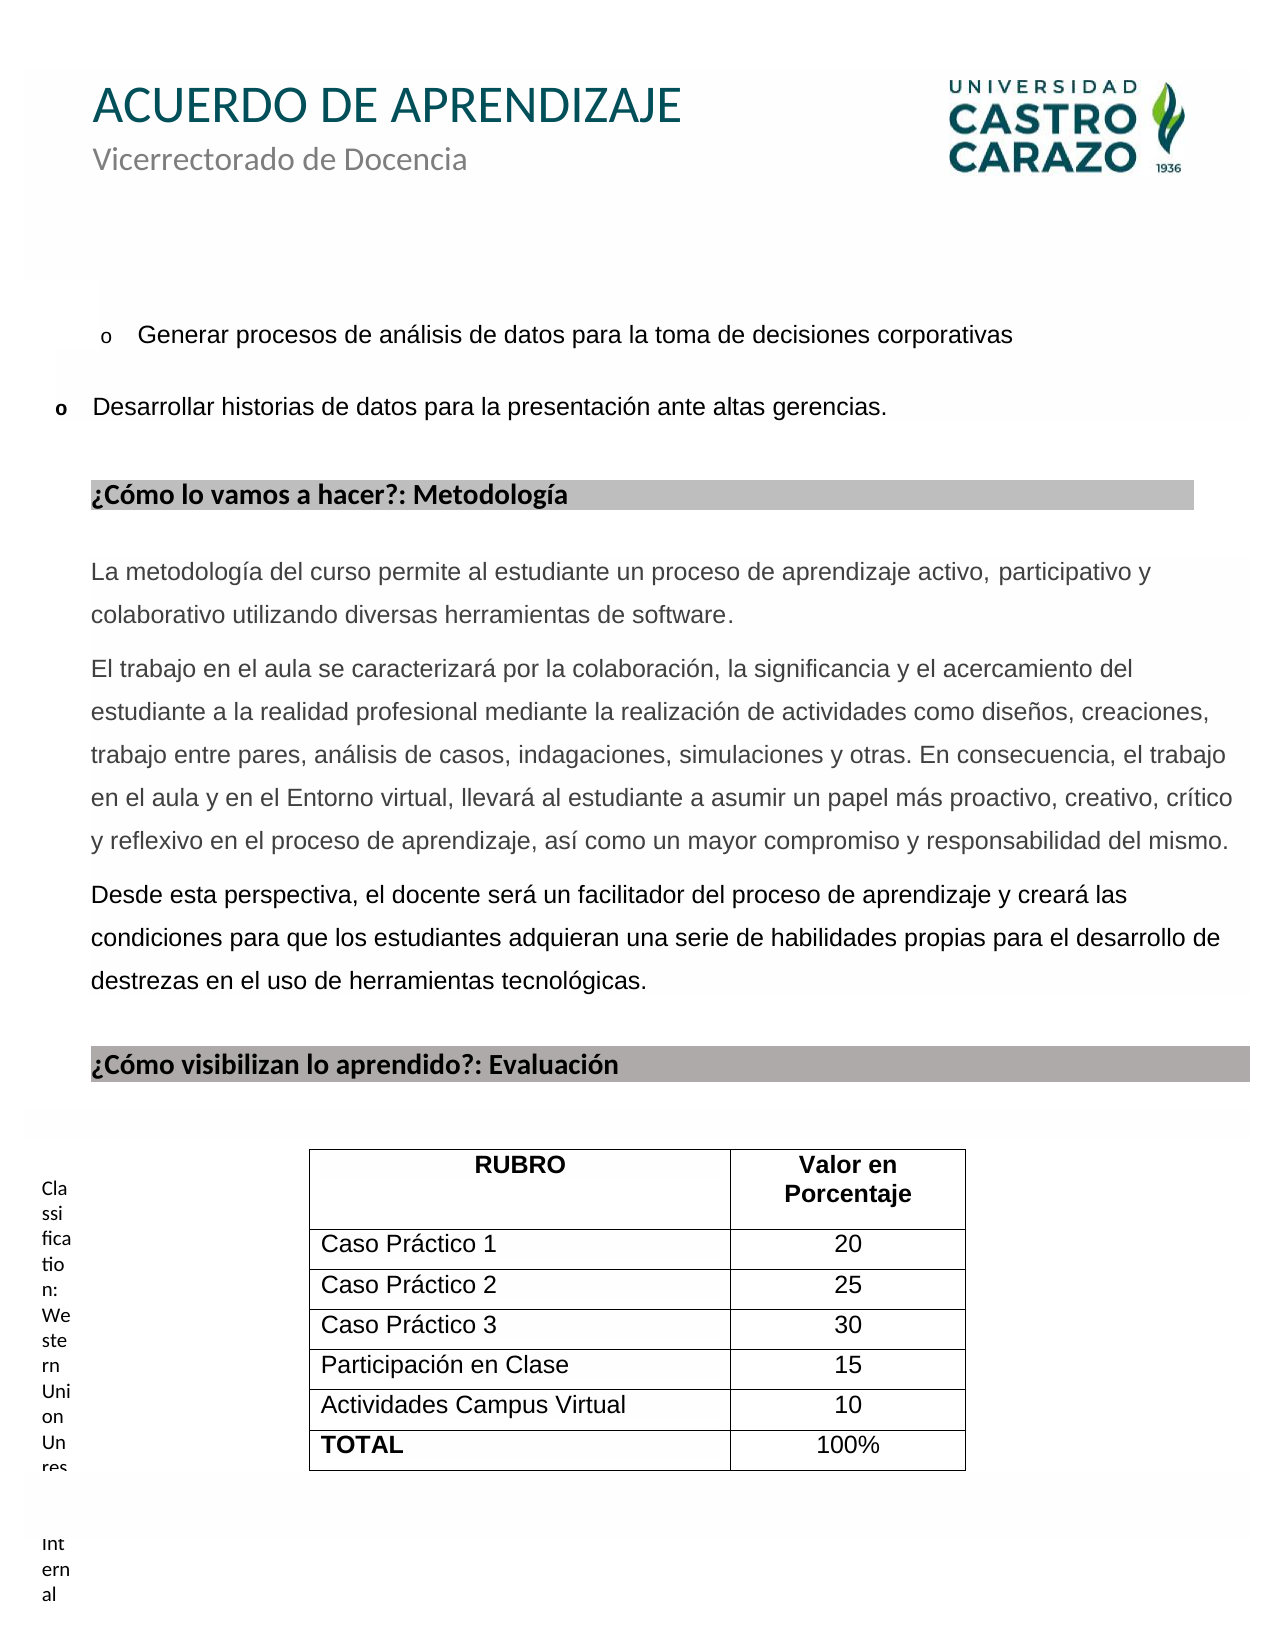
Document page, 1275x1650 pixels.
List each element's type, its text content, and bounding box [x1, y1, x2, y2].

list Generar procesos de análisis de datos para la toma de decisiones corporativas [100, 320, 1250, 350]
table_cell Caso Práctico 3 [310, 1310, 730, 1349]
table_cell TOTAL [310, 1431, 730, 1470]
text ¿Cómo visibilizan lo aprendido?: Evaluación [91, 1046, 1250, 1082]
table_cell Participación en Clase [310, 1350, 730, 1389]
table_cell Actividades Campus Virtual [310, 1390, 730, 1429]
table_header RUBRO [310, 1150, 730, 1228]
table_cell 10 [731, 1390, 965, 1429]
text Desde esta perspectiva, el docente será un facilitador del proceso de aprendizaje y creará las condiciones para que los estudiantes adquieran una serie de habilidades propias para el desarrollo de destrezas en el uso de herramientas tecnológicas. [91, 880, 1250, 995]
table_cell 100% [731, 1431, 965, 1470]
table_header Valor en Porcentaje [731, 1150, 965, 1228]
text El trabajo en el aula se caracterizará por la colaboración, la significancia y el acercamiento del estudiante a la realidad profesional mediante la realización de actividades como diseños, creaciones, trabajo entre pares, análisis de casos, indagaciones, simulaciones y otras. En consecuencia, el trabajo en el aula y en el Entorno virtual, llevará al estudiante a asumir un papel más proactivo, creativo, crítico y reflexivo en el proceso de aprendizaje, así como un mayor compromiso y responsabilidad del mismo. [91, 654, 1250, 855]
table_cell 30 [731, 1310, 965, 1349]
table_cell 15 [731, 1350, 965, 1389]
table_cell Caso Práctico 2 [310, 1270, 730, 1309]
picture [949, 80, 1185, 176]
table_cell 25 [731, 1270, 965, 1309]
text ¿Cómo lo vamos a hacer?: Metodología [91, 480, 1194, 510]
list Desarrollar historias de datos para la presentación ante altas gerencias. [55, 392, 1250, 422]
text La metodología del curso permite al estudiante un proceso de aprendizaje activo, participativo y colaborativo utilizando diversas herramientas de software. [91, 557, 1250, 629]
table_cell 20 [731, 1230, 965, 1269]
table_cell Caso Práctico 1 [310, 1230, 730, 1269]
